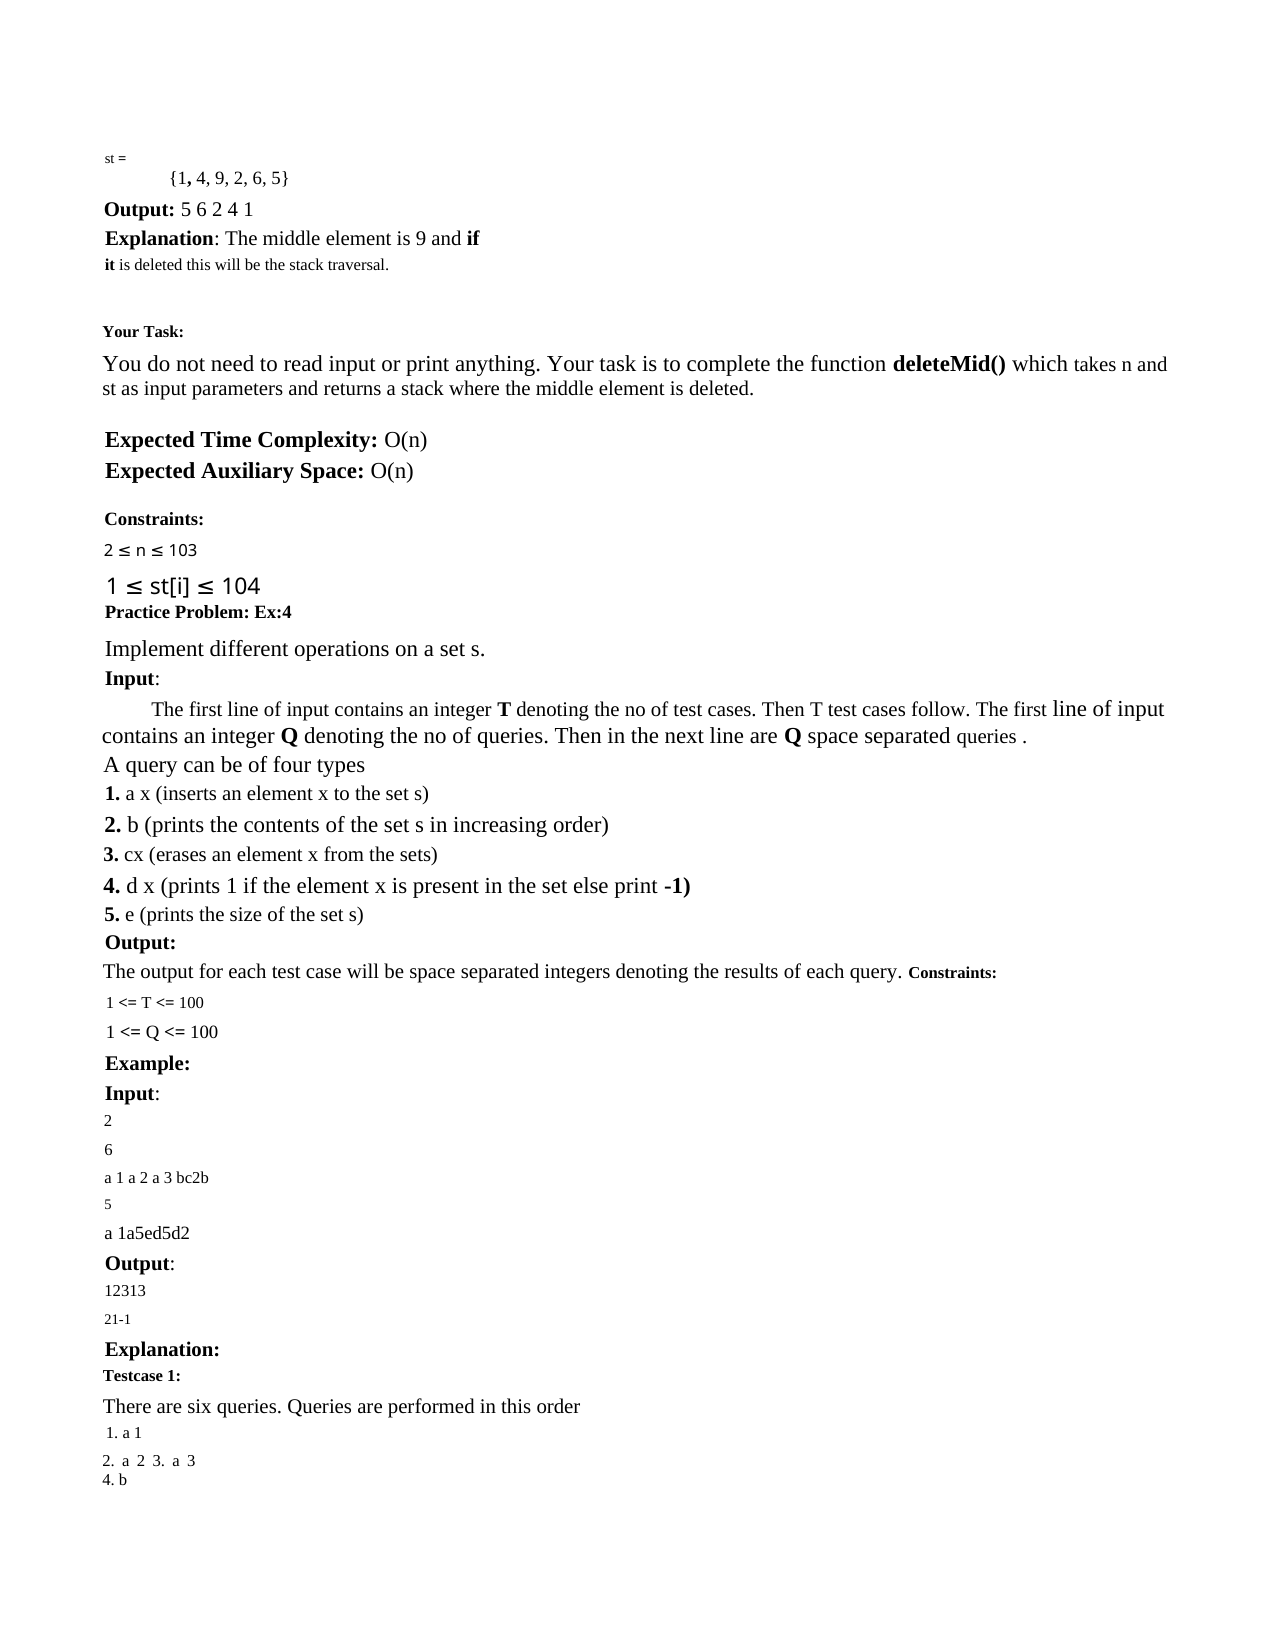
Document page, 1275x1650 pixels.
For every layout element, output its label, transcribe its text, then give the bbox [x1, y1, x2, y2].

text Your Task: [102, 322, 255, 341]
text Practice Problem: Ex:4 [104, 601, 411, 622]
text Testcase 1: [103, 1366, 262, 1385]
text 6 [104, 1139, 152, 1158]
text 21-1 [104, 1310, 194, 1327]
text Input: [104, 666, 200, 690]
text 12313 [104, 1280, 227, 1299]
text 1. a x (inserts an element x to the set s) [104, 781, 541, 805]
text The output for each test case will be space separated integers denoting the results of each query. Constraints: [103, 959, 1140, 983]
text 4. d x (prints 1 if the element x is present in the set else print -1) [103, 872, 785, 898]
text a 1a5ed5d2 [104, 1222, 303, 1243]
text Input: [104, 1081, 200, 1105]
text a 1 a 2 a 3 bc2b [104, 1167, 322, 1187]
text You do not need to read input or print anything. Your task is to complete the function deleteMid() which takes n and st as input parameters and returns a stack where the middle element is deleted. [102, 350, 1185, 400]
text 2. b (prints the contents of the set s in increasing order) [104, 811, 699, 838]
text 2 [103, 1111, 151, 1130]
text 3. cx (erases an element x from the sets) [103, 842, 567, 866]
text {1, 4, 9, 2, 6, 5} [168, 167, 426, 188]
text 2. a 2 3. a 3 4. b [102, 1451, 196, 1489]
text Constraints: [104, 508, 272, 529]
text 1 ≤ st[i] ≤ 104 [106, 569, 271, 601]
text Expected Auxiliary Space: O(n) [105, 457, 478, 483]
text There are six queries. Queries are performed in this order [103, 1394, 726, 1418]
text Output: 5 6 2 4 1 [103, 197, 352, 221]
text 5. e (prints the size of the set s) [104, 902, 458, 926]
text 5 [104, 1196, 152, 1213]
text st = [104, 150, 191, 167]
text Explanation: [104, 1337, 282, 1361]
text it is deleted this will be the stack traversal. [104, 255, 727, 274]
text A query can be of four types [103, 752, 425, 778]
text Example: [105, 1051, 238, 1075]
text Output: [104, 930, 219, 954]
text 1. a 1 [106, 1423, 192, 1442]
text Implement different operations on a set s. [104, 634, 566, 661]
text 2 ≤ n ≤ 103 [103, 539, 248, 562]
text Explanation: The middle element is 9 and if [105, 226, 693, 250]
text Output: [104, 1251, 218, 1275]
text 1 <= Q <= 100 [106, 1021, 284, 1042]
text 1 <= T <= 100 [106, 992, 282, 1012]
text The first line of input contains an integer T denoting the no of test cases. Then T test cases follow. The first line of input contains an integer Q denoting the no of queries. Then in the next line are Q space separated queries . [102, 695, 1228, 748]
text Expected Time Complexity: O(n) [104, 426, 491, 453]
